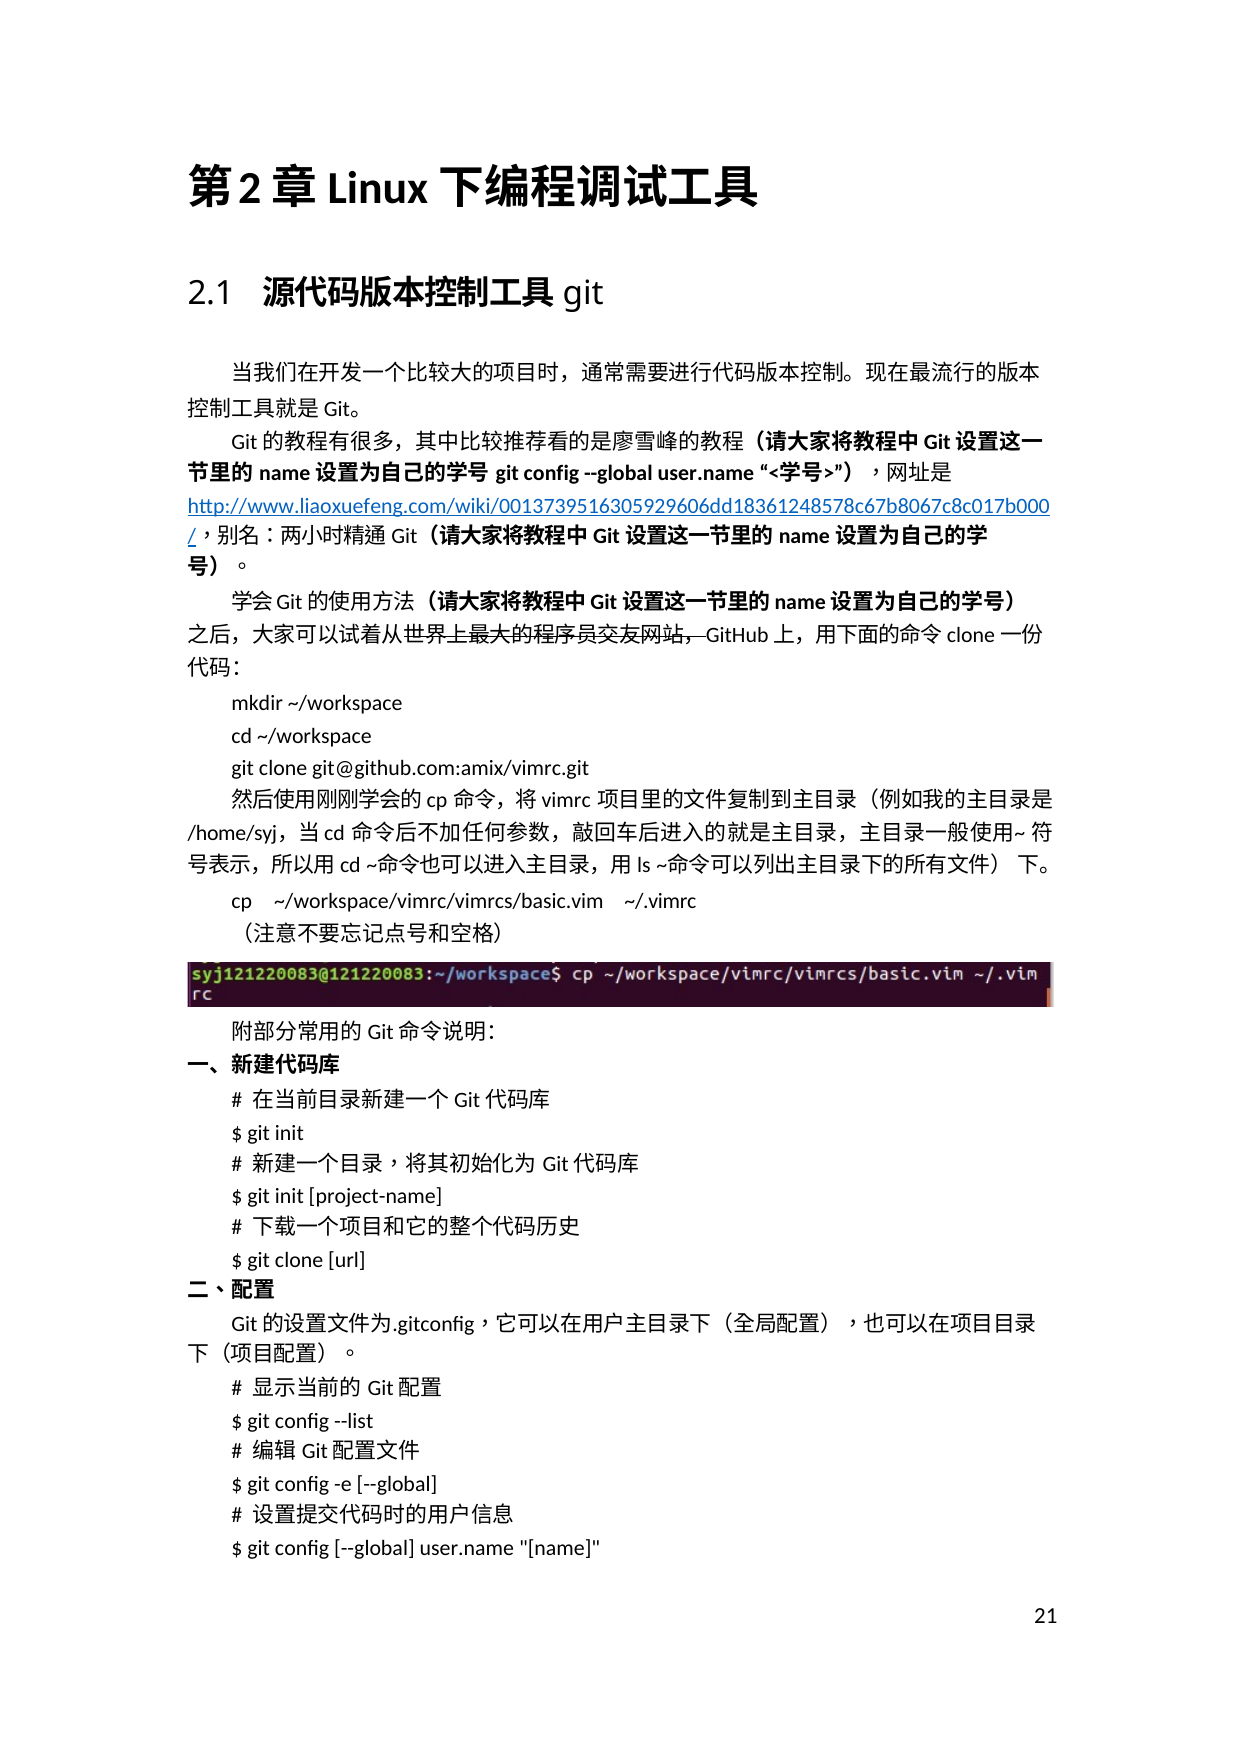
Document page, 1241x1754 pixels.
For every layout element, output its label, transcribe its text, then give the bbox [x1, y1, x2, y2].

text mkdir ~/workspace cd ~/workspace [231, 689, 417, 748]
text http://www.liaoxuefeng.com/wiki/0013739516305929606dd18361248578c67b8067c8c017b000 [187, 492, 1065, 518]
text 学会 Git 的使用方法（请大家将教程中 Git 设置这一节里的 name 设置为自己的学号） 之后，大家可以试着从世界上最大的程序员交友网站，GitHub 上，用下面的命令 clone 一份代码： [187, 584, 1050, 681]
text Git 的教程有很多，其中比较推荐看的是廖雪峰的教程（请大家将教程中 Git 设置这一 [231, 427, 1065, 456]
text # 在当前目录新建一个 Git 代码库 [231, 1082, 1065, 1114]
text Git 的设置文件为.gitconfig，它可以在用户主目录下（全局配置），也可以在项目目录下（项目配置）。 [187, 1308, 1046, 1368]
picture [187, 962, 1054, 1007]
text # 编辑 Git 配置文件 [231, 1436, 1065, 1465]
text 然后使用刚刚学会的 cp 命令，将 vimrc 项目里的文件复制到主目录（例如我的主目录是/home/syj，当 cd 命令后不加任何参数，敲回车后进入的就是主目录，主目录一般使用~ 符号表示，所以用 cd ~命令也可以进入主目录，用 ls ~命令可以列出主目录下的所有文件） 下。 [187, 782, 1053, 879]
text /，别名：两小时精通 Git（请大家将教程中 Git 设置这一节里的 name 设置为自己的学号）。 [187, 520, 1015, 580]
text $ git init [231, 1119, 1065, 1146]
text # 新建一个目录，将其初始化为 Git 代码库 [231, 1147, 1065, 1177]
text $ git config --list [231, 1407, 1065, 1434]
text $ git clone [url] [231, 1246, 1065, 1272]
subtitle 节里的 name 设置为自己的学号 git config --global user.name “<学号>”），网址是 [187, 457, 1065, 487]
text $ git init [project-name] [231, 1182, 1065, 1209]
list 源代码版本控制工具 git [187, 268, 1065, 314]
text 附部分常用的 Git 命令说明： 一、新建代码库 [187, 1007, 529, 1078]
text # 下载一个项目和它的整个代码历史 [231, 1211, 1065, 1241]
text cp ~/workspace/vimrc/vimrcs/basic.vim ~/.vimrc [231, 887, 1065, 914]
text git clone git@github.com:amix/vimrc.git [231, 754, 1065, 781]
subtitle 第 2 章 Linux 下编程调试工具 [187, 156, 1065, 216]
text # 设置提交代码时的用户信息 [231, 1499, 1065, 1528]
text （注意不要忘记点号和空格） [231, 916, 1065, 947]
text $ git config -e [--global] [231, 1471, 1065, 1497]
subtitle 二、配置 [187, 1274, 1065, 1304]
text 当我们在开发一个比较大的项目时，通常需要进行代码版本控制。现在最流行的版本控制工具就是 Git。 [187, 355, 1042, 423]
text $ git config [--global] user.name "[name]" [231, 1534, 1065, 1560]
text # 显示当前的 Git 配置 [231, 1372, 1065, 1402]
